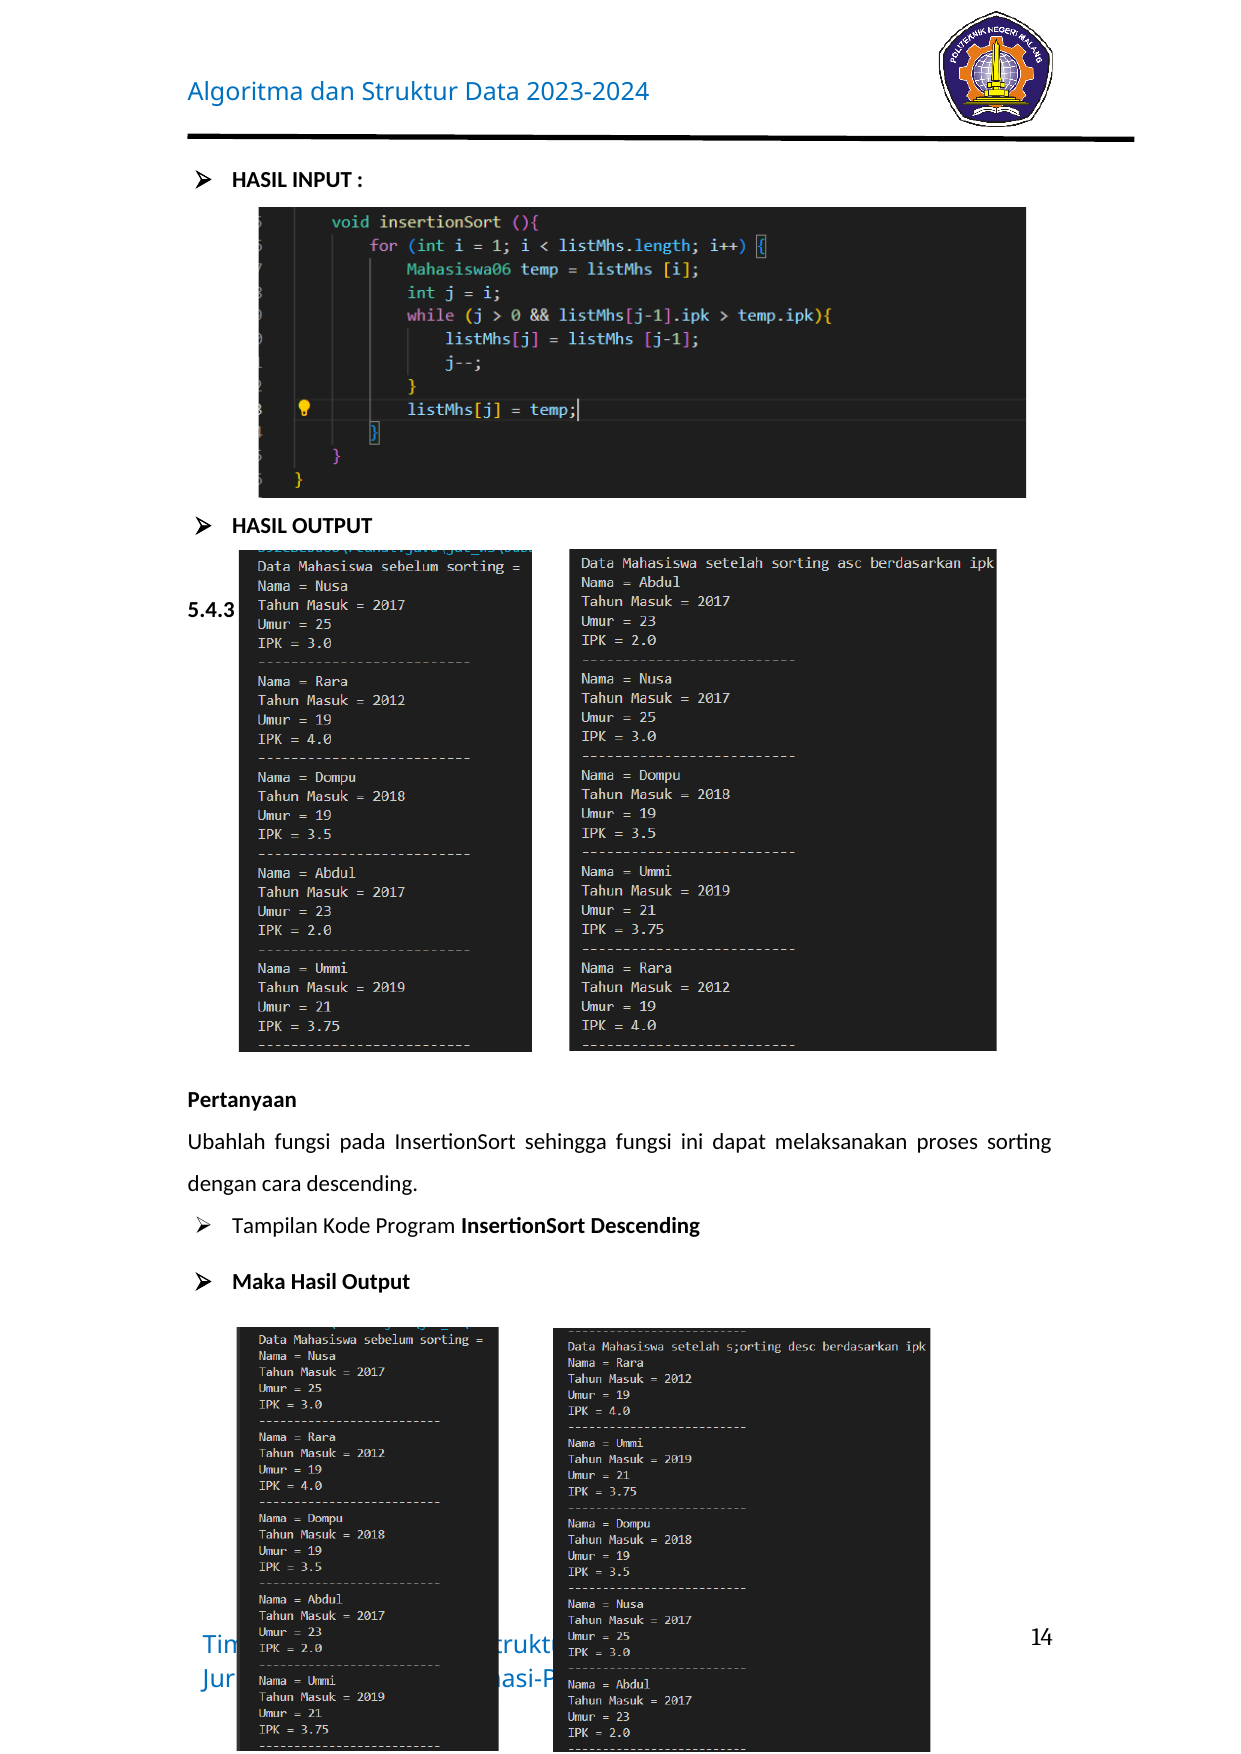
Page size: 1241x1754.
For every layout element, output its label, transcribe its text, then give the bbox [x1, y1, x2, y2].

list HASIL OUTPUT [194, 512, 1053, 540]
list Maka Hasil Output [194, 1267, 1053, 1296]
picture [552, 1328, 930, 1751]
picture [568, 549, 997, 1050]
list Tampilan Kode Program InsertionSort Descending [194, 1211, 1053, 1239]
picture [938, 11, 1053, 127]
picture [258, 207, 1027, 498]
text Ubahlah fungsi pada InsertionSort sehingga fungsi ini dapat melaksanakan proses sorting dengan cara descending. [187, 1127, 1053, 1197]
picture [236, 1327, 499, 1749]
picture [238, 550, 532, 1051]
list HASIL INPUT : [194, 165, 1053, 193]
